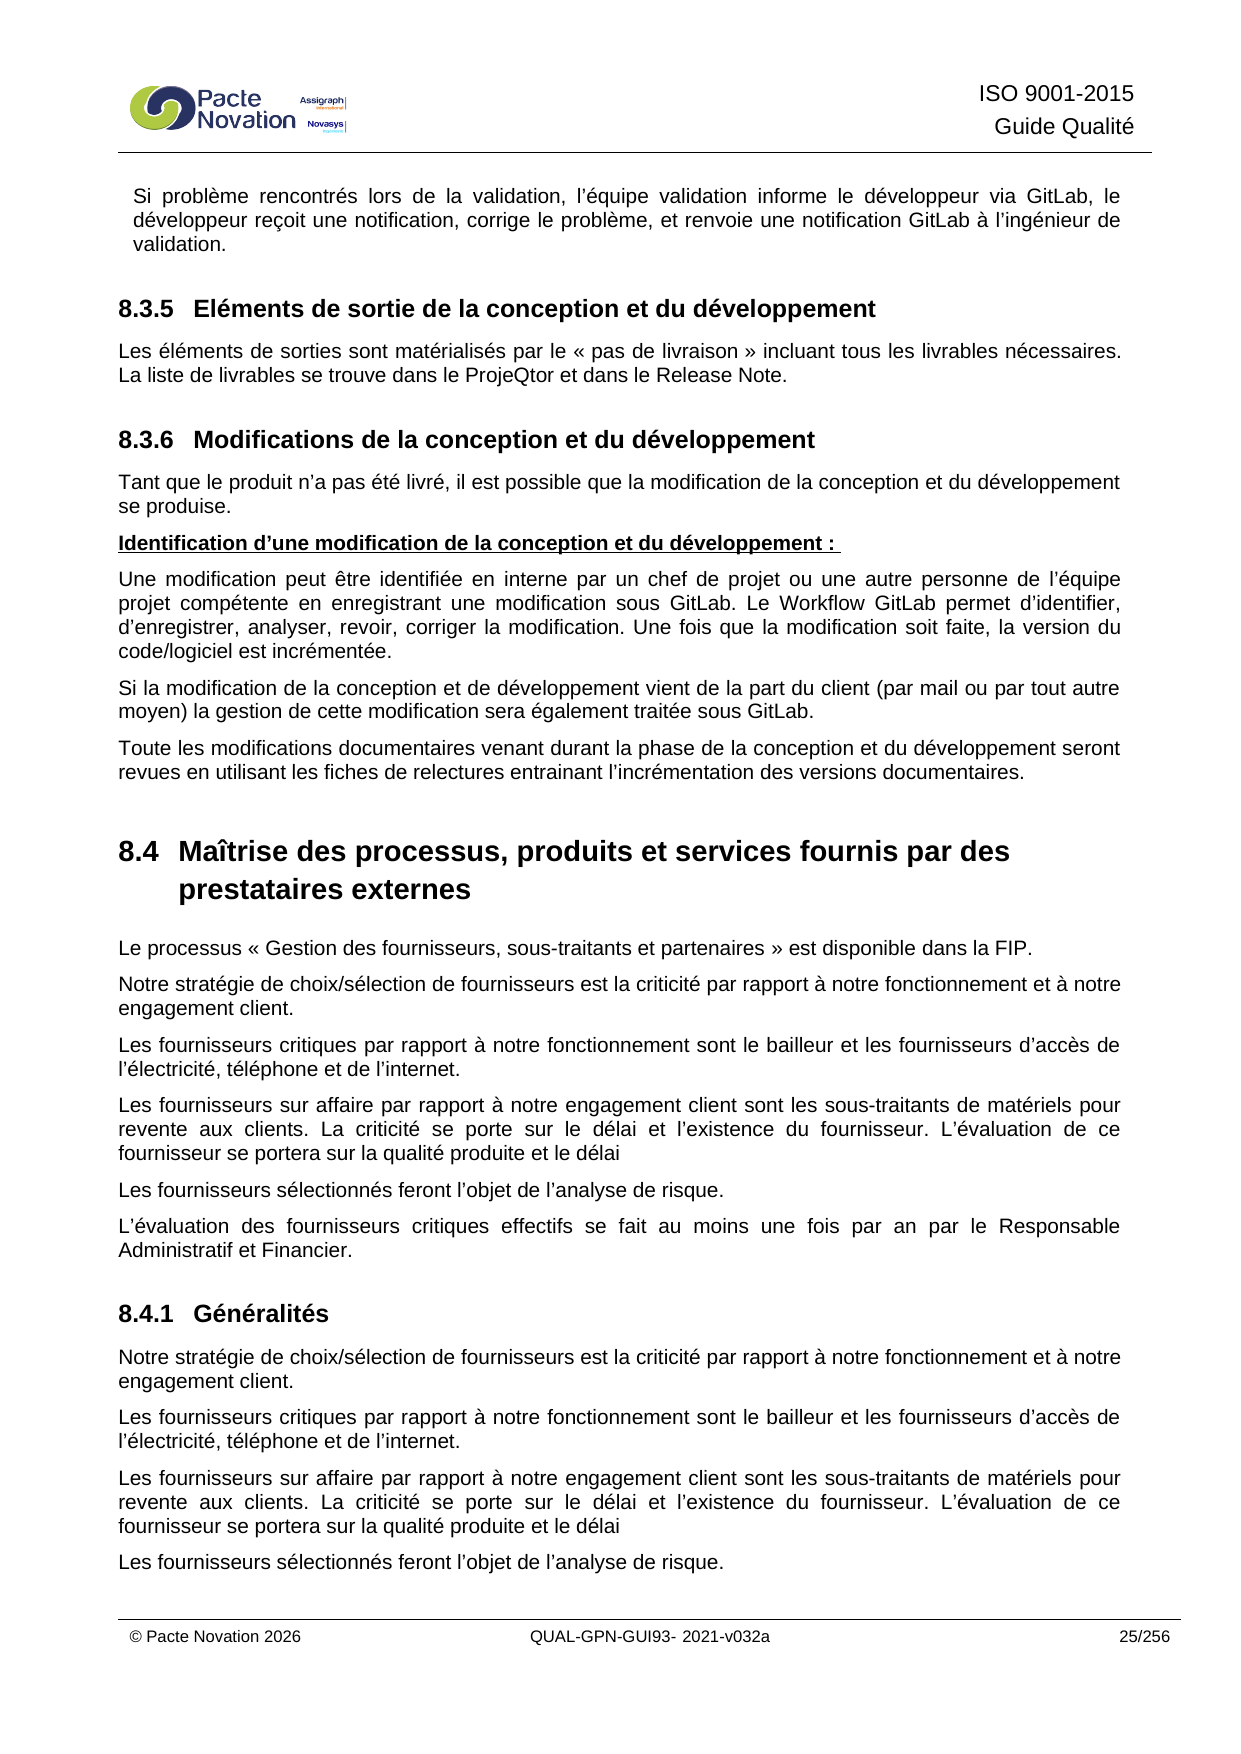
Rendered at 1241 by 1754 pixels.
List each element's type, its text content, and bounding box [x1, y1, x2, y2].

text Si la modification de la conception et de développement vient de la part du client (par mail ou par tout autre moyen) la gestion de cette modification sera également traitée sous GitLab. [118, 675, 1122, 723]
text Tant que le produit n’a pas été livré, il est possible que la modification de la conception et du développement se produise. [118, 470, 1122, 518]
subtitle Modifications de la conception et du développement [118, 424, 1152, 453]
text Les éléments de sorties sont matérialisés par le « pas de livraison » incluant tous les livrables nécessaires. La liste de livrables se trouve dans le ProjeQtor et dans le Release Note. [118, 339, 1122, 387]
text Identification d’une modification de la conception et du développement : [118, 531, 1122, 554]
text Une modification peut être identifiée en interne par un chef de projet ou une autre personne de l’équipe projet compétente en enregistrant une modification sous GitLab. Le Workflow GitLab permet d’identifier, d’enregistrer, analyser, revoir, corriger la modification. Une fois que la modification soit faite, la version du code/logiciel est incrémentée. [118, 567, 1122, 663]
text Si problème rencontrés lors de la validation, l’équipe validation informe le développeur via GitLab, le développeur reçoit une notification, corrige le problème, et renvoie une notification GitLab à l’ingénieur de validation. [133, 184, 1122, 256]
text Toute les modifications documentaires venant durant la phase de la conception et du développement seront revues en utilisant les fiches de relectures entrainant l’incrémentation des versions documentaires. [118, 736, 1122, 784]
subtitle Maîtrise des processus, produits et services fournis par des prestataires externes [118, 834, 1152, 906]
subtitle Eléments de sortie de la conception et du développement [118, 294, 1152, 322]
text Le processus « Gestion des fournisseurs, sous-traitants et partenaires » est disponible dans la FIP. [118, 936, 1122, 960]
